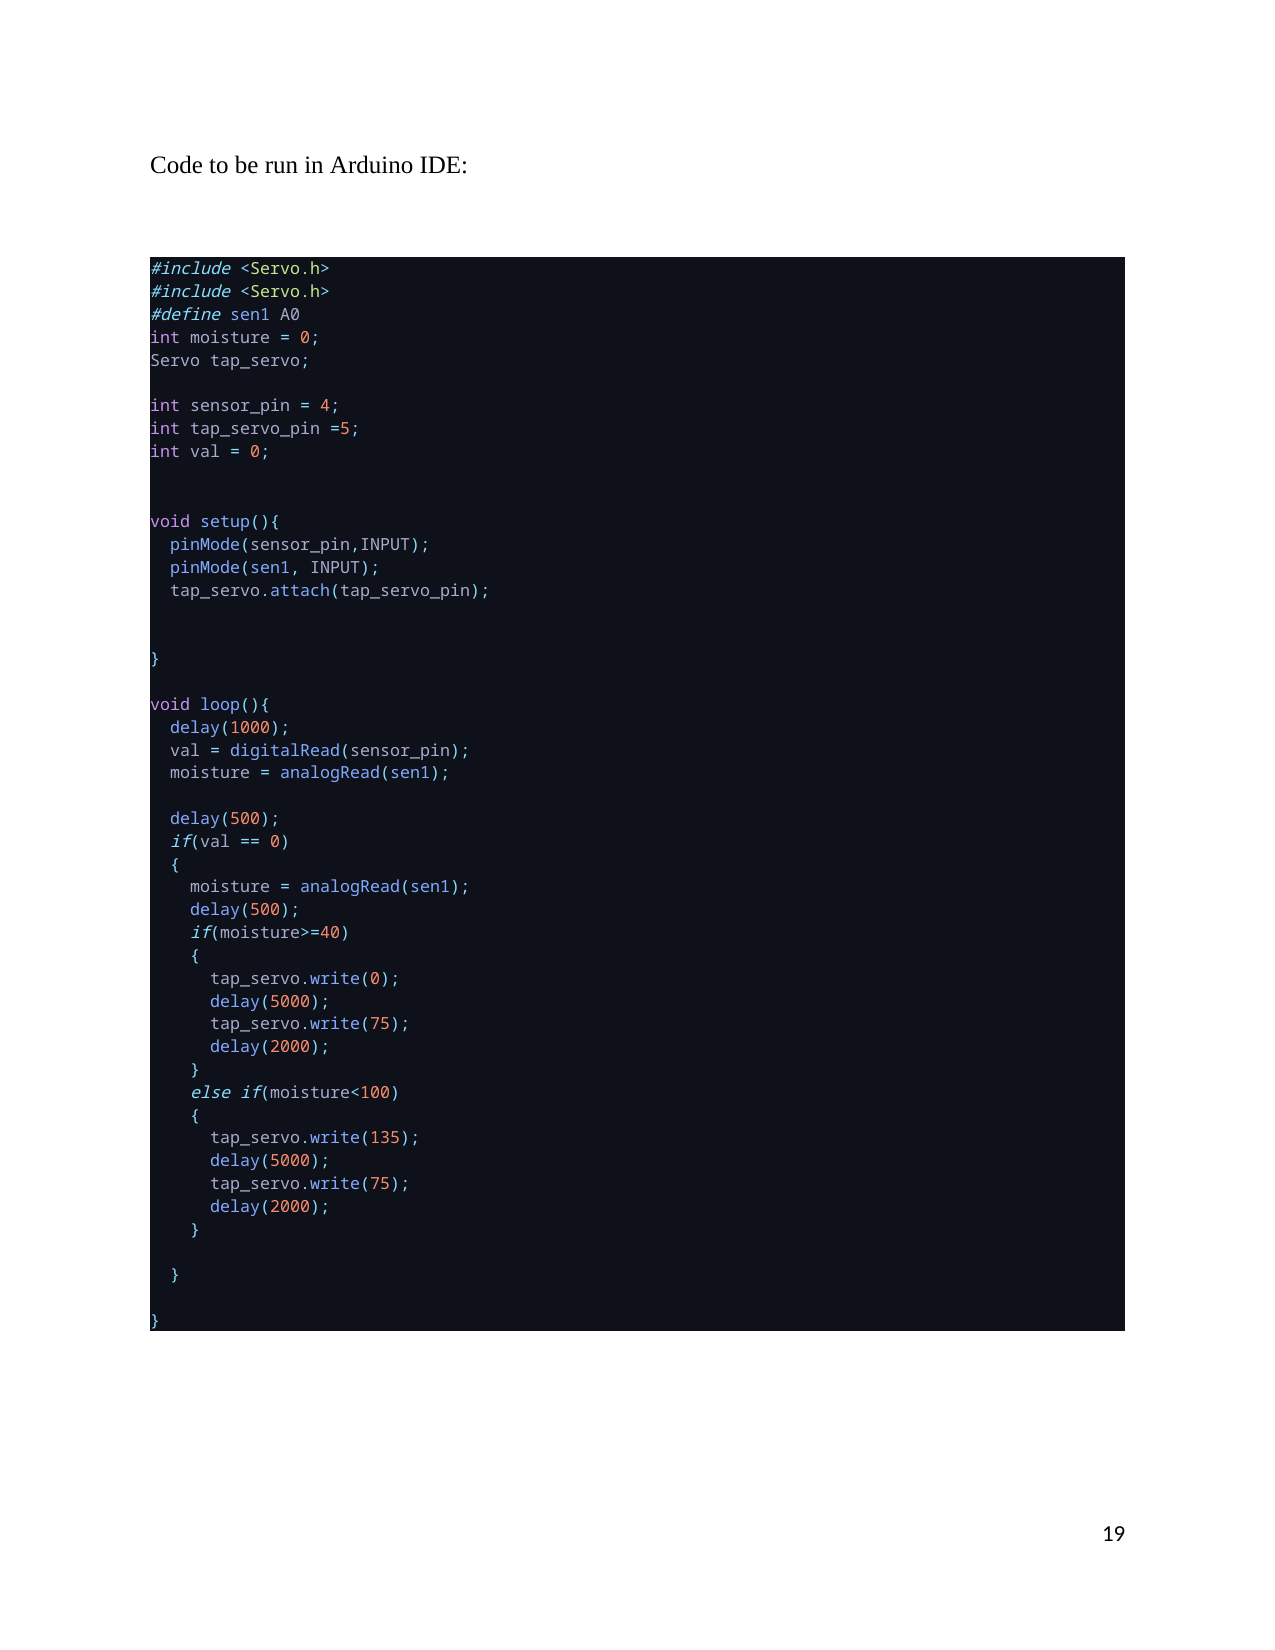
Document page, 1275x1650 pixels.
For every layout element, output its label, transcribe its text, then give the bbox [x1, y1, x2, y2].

text int tap_servo_pin =5; [150, 417, 1125, 439]
text delay(2000); [150, 1194, 1125, 1217]
text } [150, 1263, 1125, 1286]
text } [150, 1057, 1125, 1080]
text tap_servo.write(135); [150, 1126, 1125, 1149]
text Code to be run in Arduino IDE: [150, 150, 1125, 179]
text delay(5000); [150, 989, 1125, 1012]
text } [150, 647, 1125, 670]
text #include <Servo.h> [150, 280, 1125, 302]
text delay(500); [150, 807, 1125, 829]
text delay(5000); [150, 1149, 1125, 1172]
text { [150, 1103, 1125, 1126]
text else if(moisture<100) [150, 1080, 1125, 1103]
text #define sen1 A0 [150, 302, 1125, 325]
text int val = 0; [150, 439, 1125, 462]
text void setup(){ [150, 510, 1125, 533]
text { [150, 943, 1125, 966]
text void loop(){ [150, 692, 1125, 715]
text delay(1000); [150, 715, 1125, 738]
text pinMode(sensor_pin,INPUT); [150, 533, 1125, 556]
text pinMode(sen1, INPUT); [150, 556, 1125, 578]
text } [150, 1217, 1125, 1240]
text int moisture = 0; [150, 325, 1125, 348]
text val = digitalRead(sensor_pin); [150, 738, 1125, 761]
text tap_servo.attach(tap_servo_pin); [150, 578, 1125, 601]
text tap_servo.write(75); [150, 1012, 1125, 1035]
text moisture = analogRead(sen1); [150, 761, 1125, 784]
text delay(500); [150, 898, 1125, 921]
text tap_servo.write(75); [150, 1172, 1125, 1194]
text #include <Servo.h> [150, 257, 1125, 280]
text if(val == 0) [150, 829, 1125, 852]
text tap_servo.write(0); [150, 966, 1125, 989]
text if(moisture>=40) [150, 921, 1125, 943]
text Servo tap_servo; [150, 348, 1125, 371]
text int sensor_pin = 4; [150, 394, 1125, 417]
text } [150, 1308, 1125, 1331]
text delay(2000); [150, 1035, 1125, 1057]
text moisture = analogRead(sen1); [150, 875, 1125, 898]
text { [150, 852, 1125, 875]
